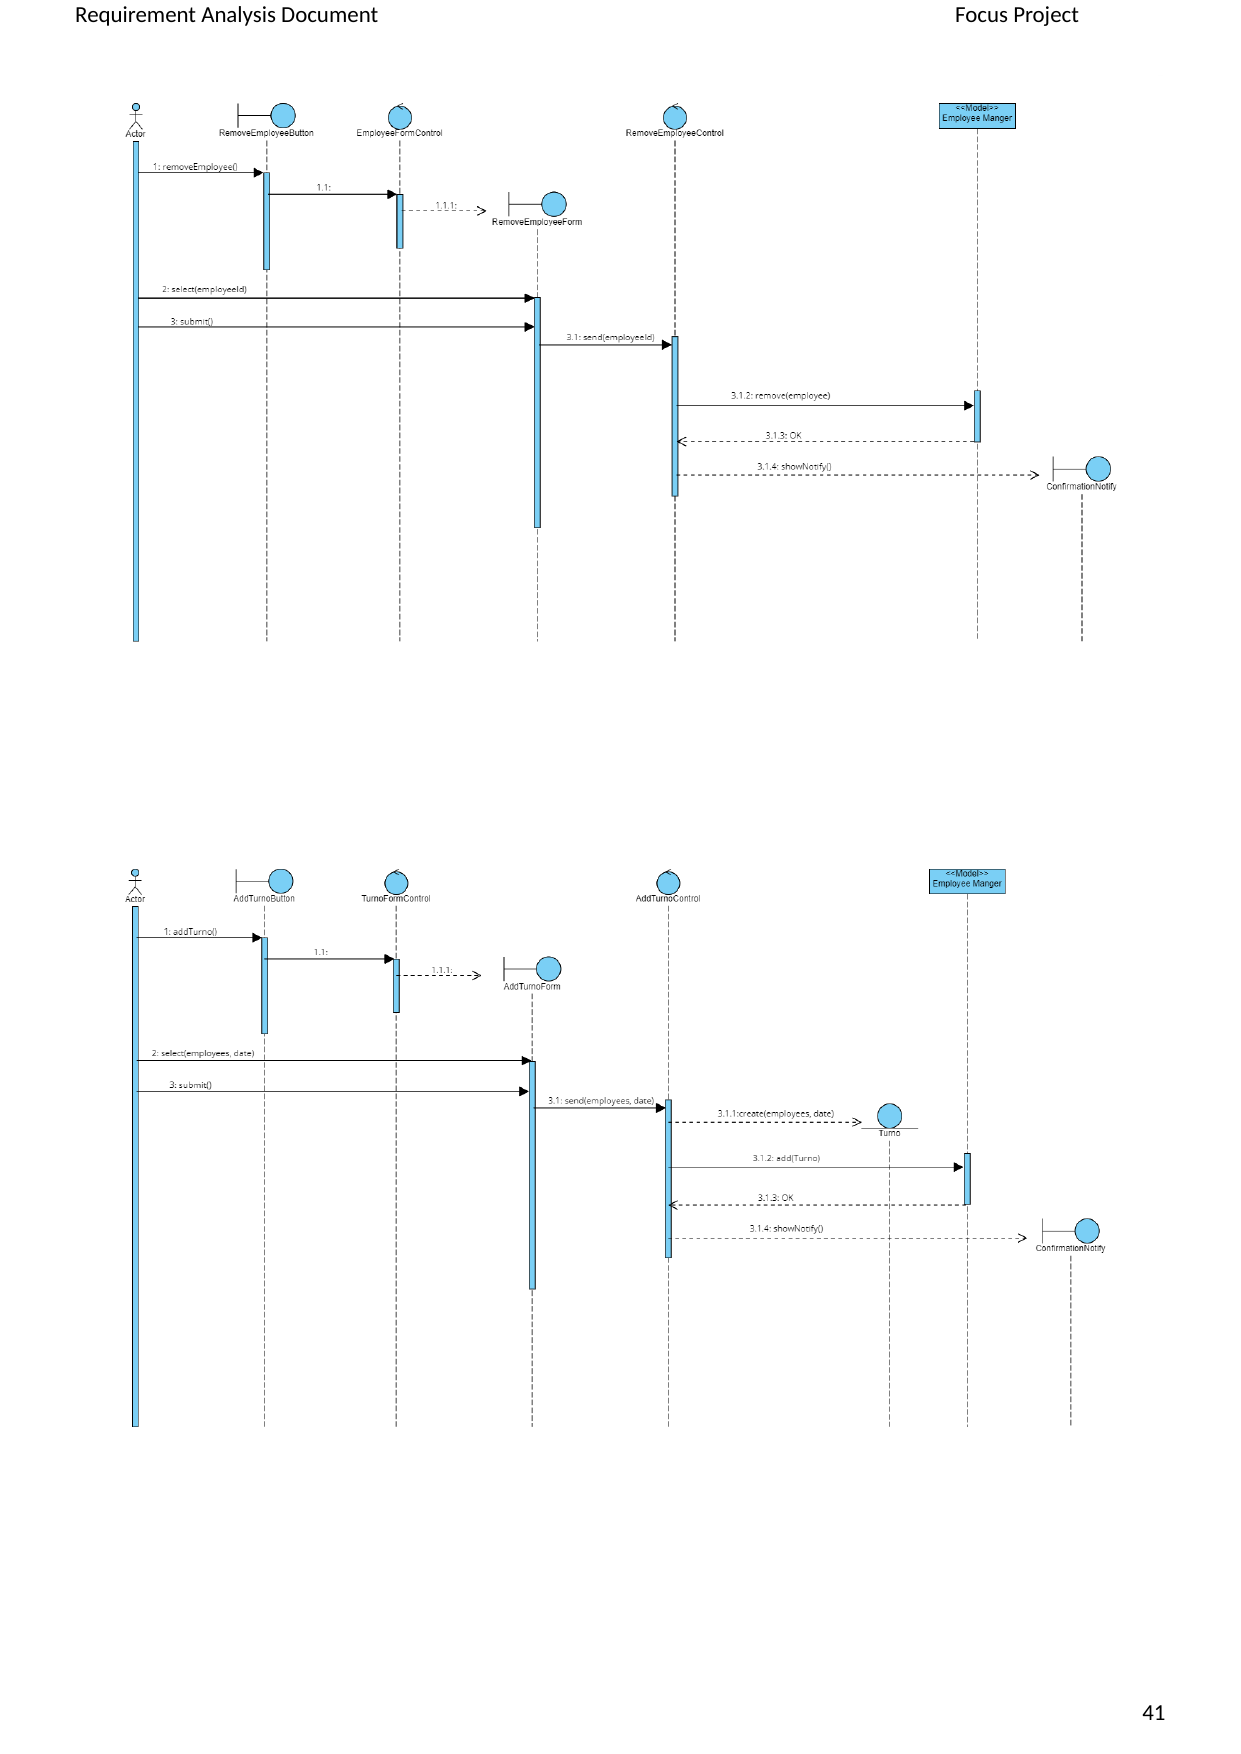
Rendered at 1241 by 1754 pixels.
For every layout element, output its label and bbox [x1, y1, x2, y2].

picture [75, 75, 1163, 692]
picture [75, 841, 1163, 1473]
